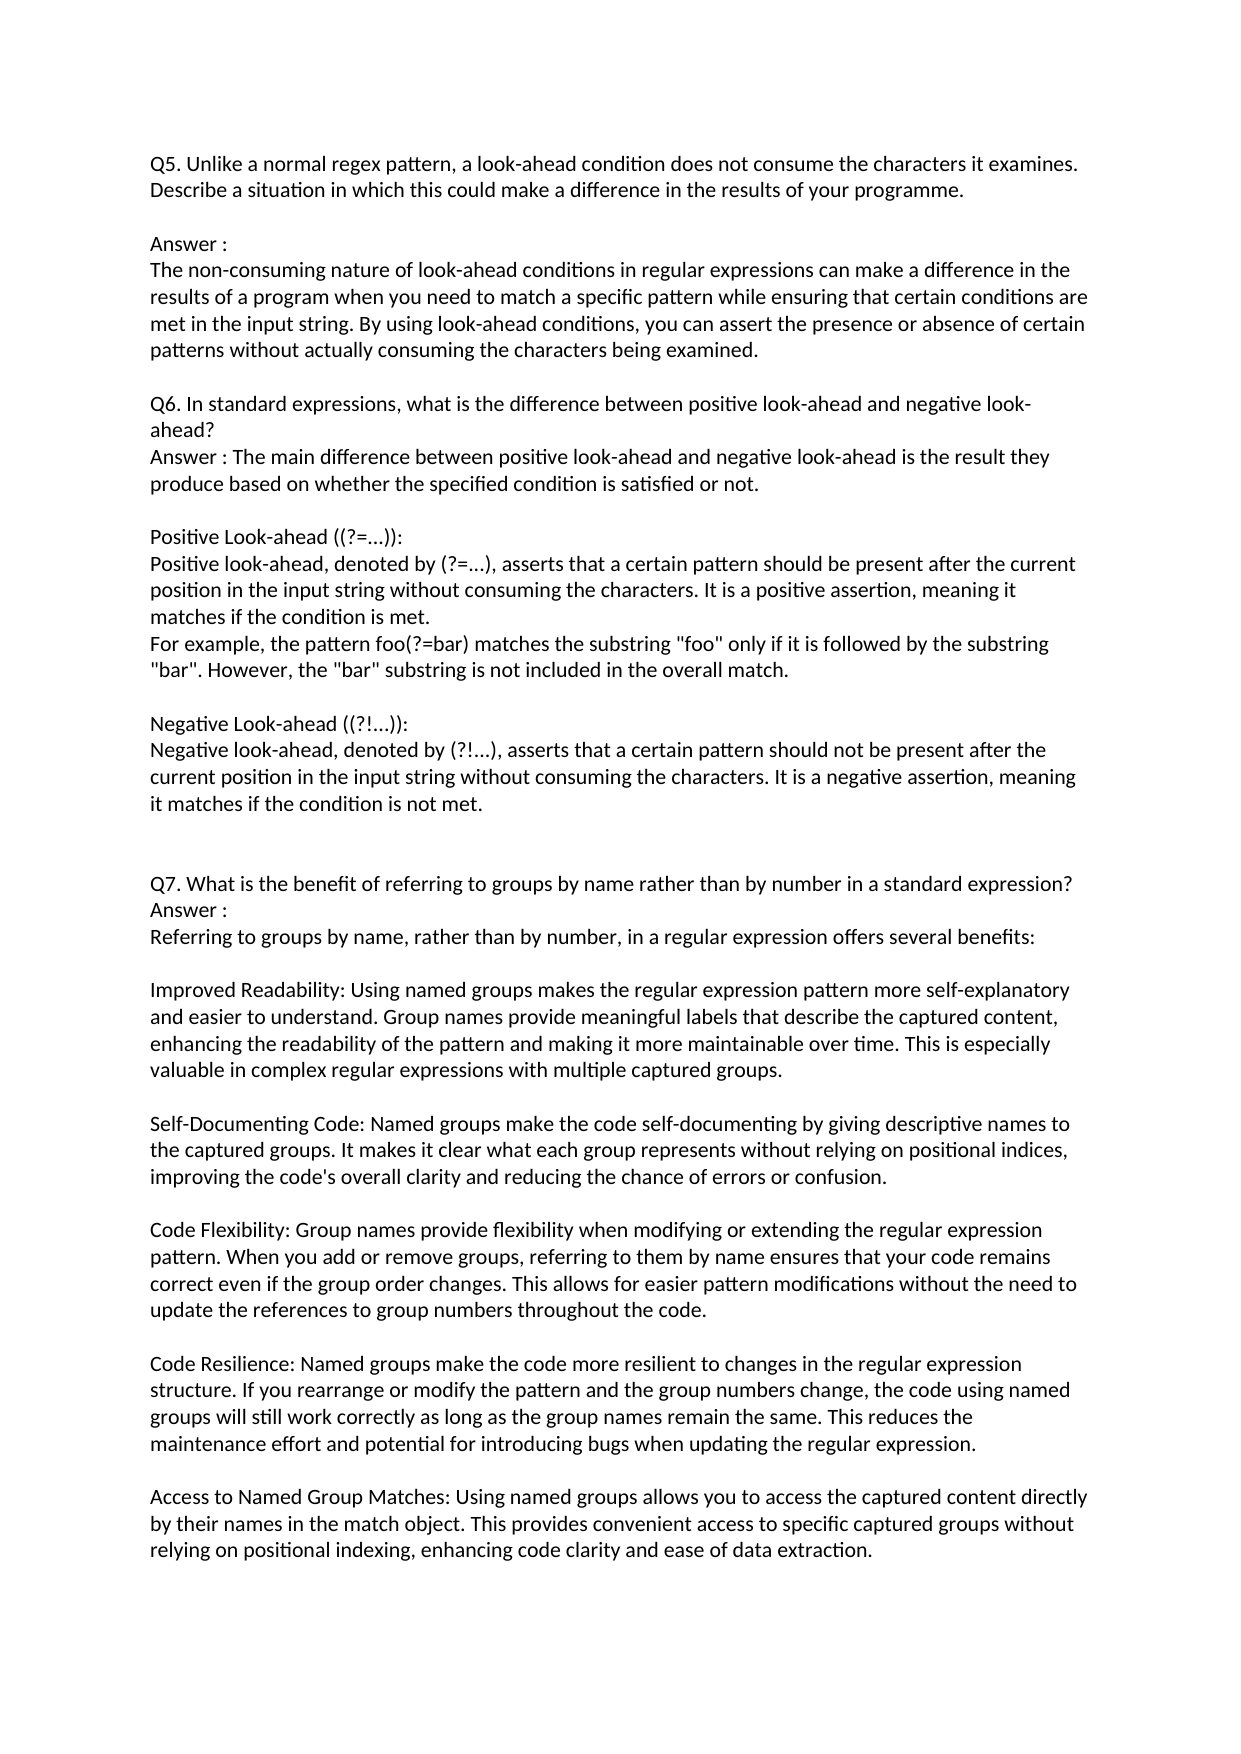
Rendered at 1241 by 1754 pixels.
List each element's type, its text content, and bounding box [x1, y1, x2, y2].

text Access to Named Group Matches: Using named groups allows you to access the captured content directly by their names in the match object. This provides convenient access to specific captured groups without relying on positional indexing, enhancing code clarity and ease of data extraction. [150, 1483, 1090, 1563]
text Positive look-ahead, denoted by (?=...), asserts that a certain pattern should be present after the current position in the input string without consuming the characters. It is a positive assertion, meaning it matches if the condition is met. [150, 550, 1090, 630]
text Answer : [150, 230, 1090, 257]
text The non-consuming nature of look-ahead conditions in regular expressions can make a difference in the results of a program when you need to match a specific pattern while ensuring that certain conditions are met in the input string. By using look-ahead conditions, you can assert the presence or absence of certain patterns without actually consuming the characters being examined. [150, 257, 1090, 363]
text For example, the pattern foo(?=bar) matches the substring "foo" only if it is followed by the substring "bar". However, the "bar" substring is not included in the overall match. [150, 630, 1090, 683]
text Q6. In standard expressions, what is the difference between positive look-ahead and negative look-ahead? [150, 390, 1090, 443]
text Answer : [150, 897, 1090, 923]
text Code Flexibility: Group names provide flexibility when modifying or extending the regular expression pattern. When you add or remove groups, referring to them by name ensures that your code remains correct even if the group order changes. This allows for easier pattern modifications without the need to update the references to group numbers throughout the code. [150, 1217, 1090, 1323]
text Answer : The main difference between positive look-ahead and negative look-ahead is the result they produce based on whether the specified condition is satisfied or not. [150, 443, 1090, 497]
text Improved Readability: Using named groups makes the regular expression pattern more self-explanatory and easier to understand. Group names provide meaningful labels that describe the captured content, enhancing the readability of the pattern and making it more maintainable over time. This is especially valuable in complex regular expressions with multiple captured groups. [150, 977, 1090, 1083]
text Referring to groups by name, rather than by number, in a regular expression offers several benefits: [150, 923, 1090, 950]
text Positive Look-ahead ((?=...)): [150, 523, 1090, 550]
text Code Resilience: Named groups make the code more resilient to changes in the regular expression structure. If you rearrange or modify the pattern and the group numbers change, the code using named groups will still work correctly as long as the group names remain the same. This reduces the maintenance effort and potential for introducing bugs when updating the regular expression. [150, 1350, 1090, 1457]
text Negative Look-ahead ((?!...)): [150, 710, 1090, 737]
text Q7. What is the benefit of referring to groups by name rather than by number in a standard expression? [150, 870, 1090, 897]
text Self-Documenting Code: Named groups make the code self-documenting by giving descriptive names to the captured groups. It makes it clear what each group represents without relying on positional indices, improving the code's overall clarity and reducing the chance of errors or confusion. [150, 1110, 1090, 1190]
text Q5. Unlike a normal regex pattern, a look-ahead condition does not consume the characters it examines. Describe a situation in which this could make a difference in the results of your programme. [150, 150, 1090, 203]
text Negative look-ahead, denoted by (?!...), asserts that a certain pattern should not be present after the current position in the input string without consuming the characters. It is a negative assertion, meaning it matches if the condition is not met. [150, 737, 1090, 817]
